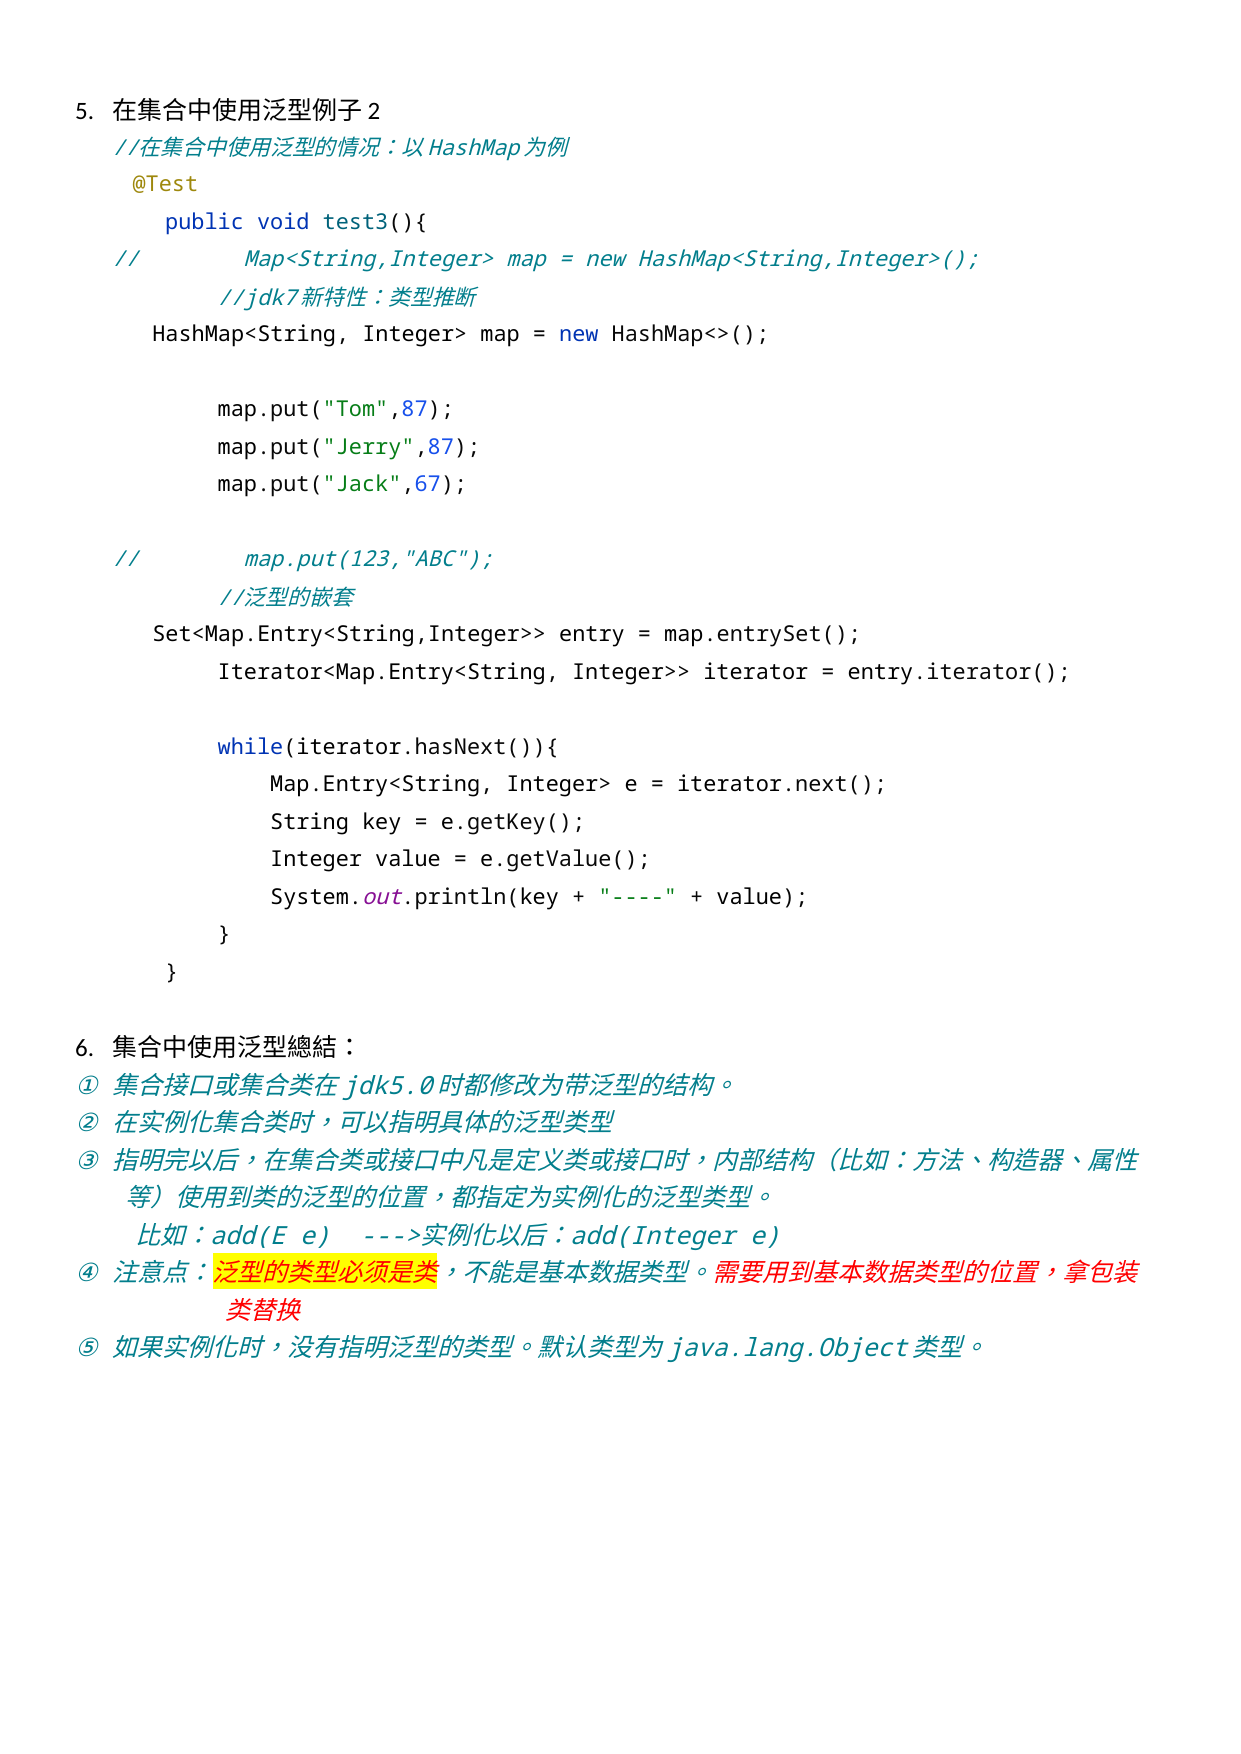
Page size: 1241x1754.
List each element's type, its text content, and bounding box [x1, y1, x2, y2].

text 等）使用到类的泛型的位置，都指定为实例化的泛型类型。 比如：add(E e) --->实例化以后：add(Integer e) ④ 注意点：泛型的类型必须是类，不能是基本数据类型。需要用到基本数据类型的位置，拿包装 [75, 1177, 1165, 1289]
list 集合中使用泛型總結： [75, 1027, 1165, 1064]
list //在集合中使用泛型的情况：以HashMap为例 @Test public void test3(){ // Map<String,Integer> map = new HashMap<String,Integer>(); //jdk7新特性：类型推断 HashMap<String, Integer> map = new HashMap<>(); map.put("Tom",87); map.put("Jerry",87); map.put("Jack",67); // map.put(123,"ABC"); //泛型的嵌套 Set<Map.Entry<String,Integer>> entry = map.entrySet(); Iterator<Map.Entry<String, Integer>> iterator = entry.iterator(); while(iterator.hasNext()){ Map.Entry<String, Integer> e = iterator.next(); String key = e.getKey(); Integer value = e.getValue(); System.out.println(key + "----" + value); } } [112, 127, 1165, 989]
text 类替换 [175, 1289, 1165, 1327]
text ⑤ 如果实例化时，没有指明泛型的类型。默认类型为java.lang.Object类型。 [75, 1327, 1165, 1364]
text ① 集合接口或集合类在jdk5.0时都修改为带泛型的结构。 ② 在实例化集合类时，可以指明具体的泛型类型 ③ 指明完以后，在集合类或接口中凡是定义类或接口时，内部结构（比如：方法、构造器、属性 [75, 1064, 1165, 1177]
list 在集合中使用泛型例子2 [75, 89, 1165, 127]
